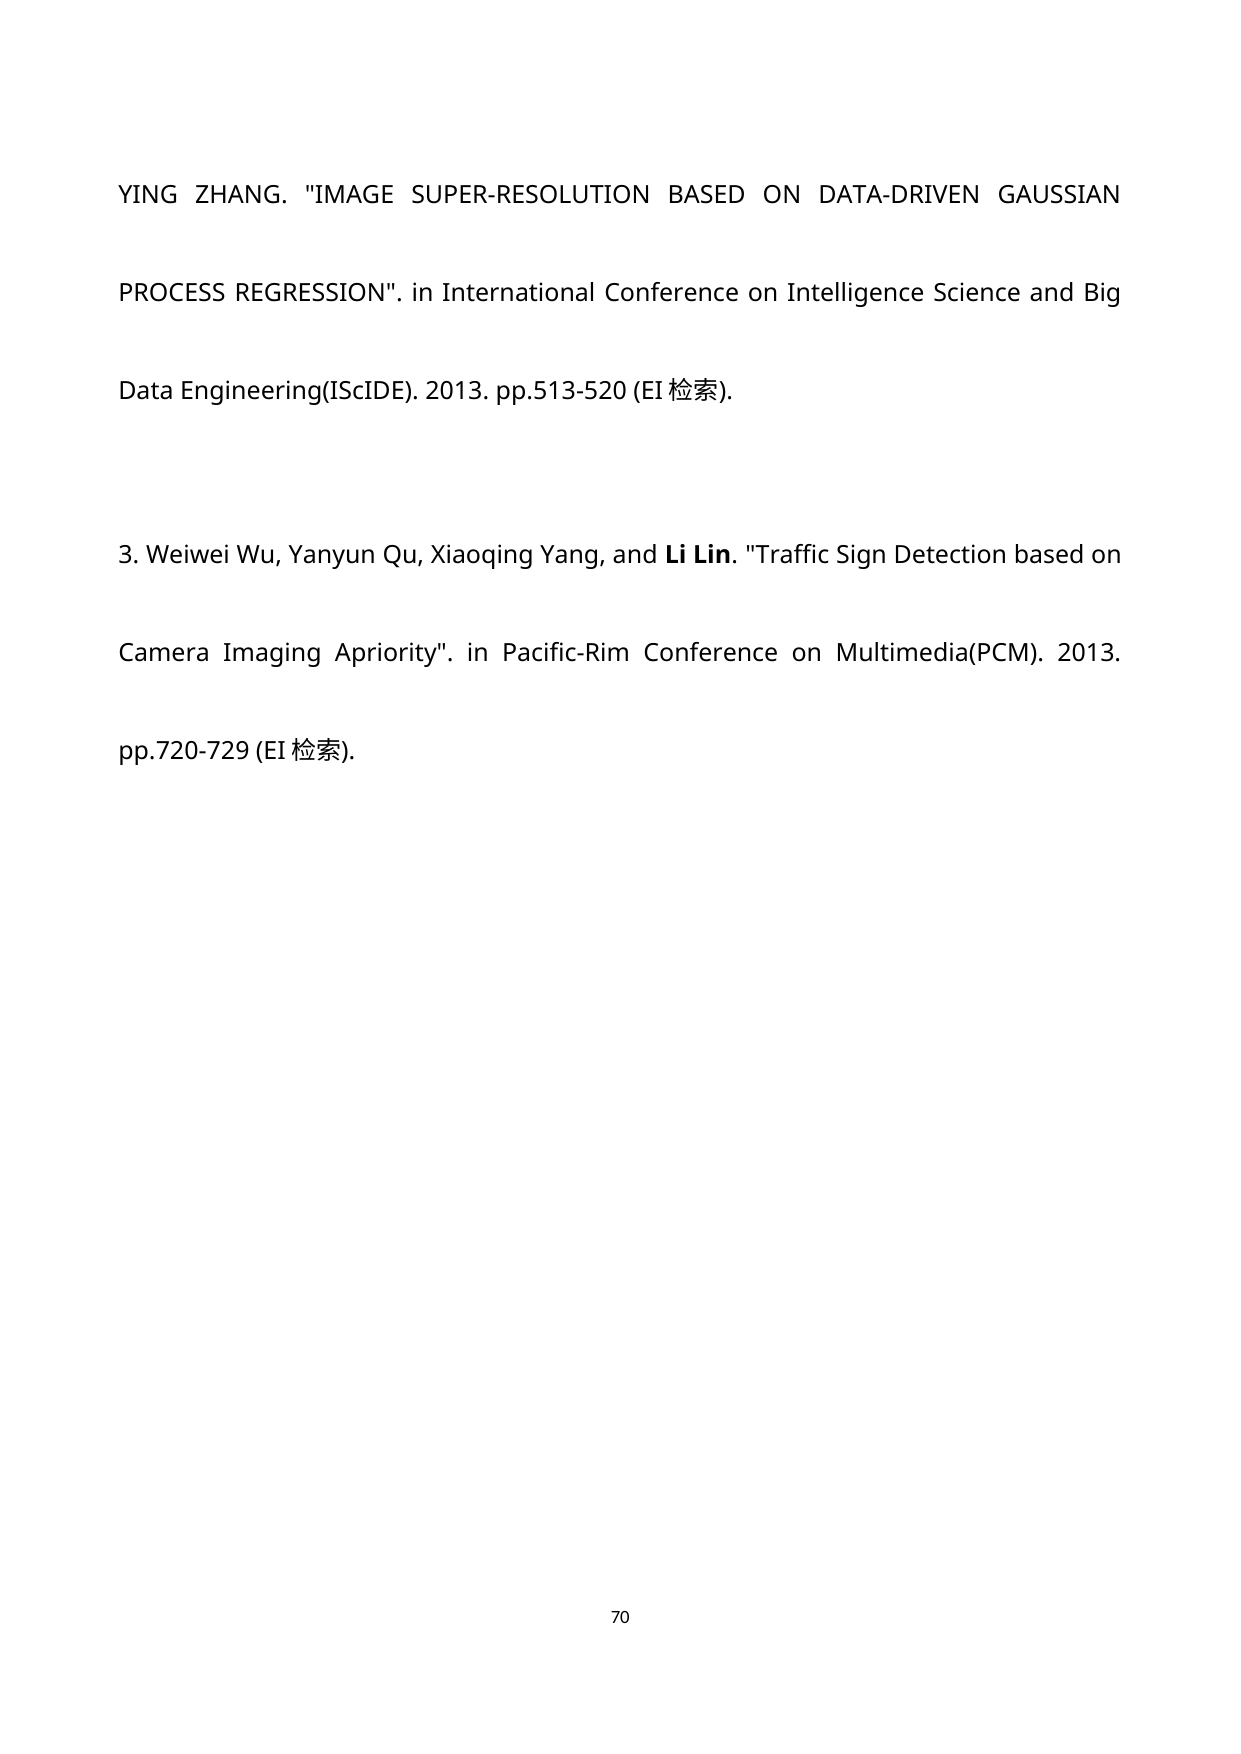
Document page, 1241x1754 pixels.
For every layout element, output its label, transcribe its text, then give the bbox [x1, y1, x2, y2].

text 3. Weiwei Wu, Yanyun Qu, Xiaoqing Yang, and Li Lin. "Traffic Sign Detection based on Camera Imaging Apriority". in Pacific-Rim Conference on Multimedia(PCM). 2013. pp.720-729 (EI检索). [118, 521, 1122, 781]
